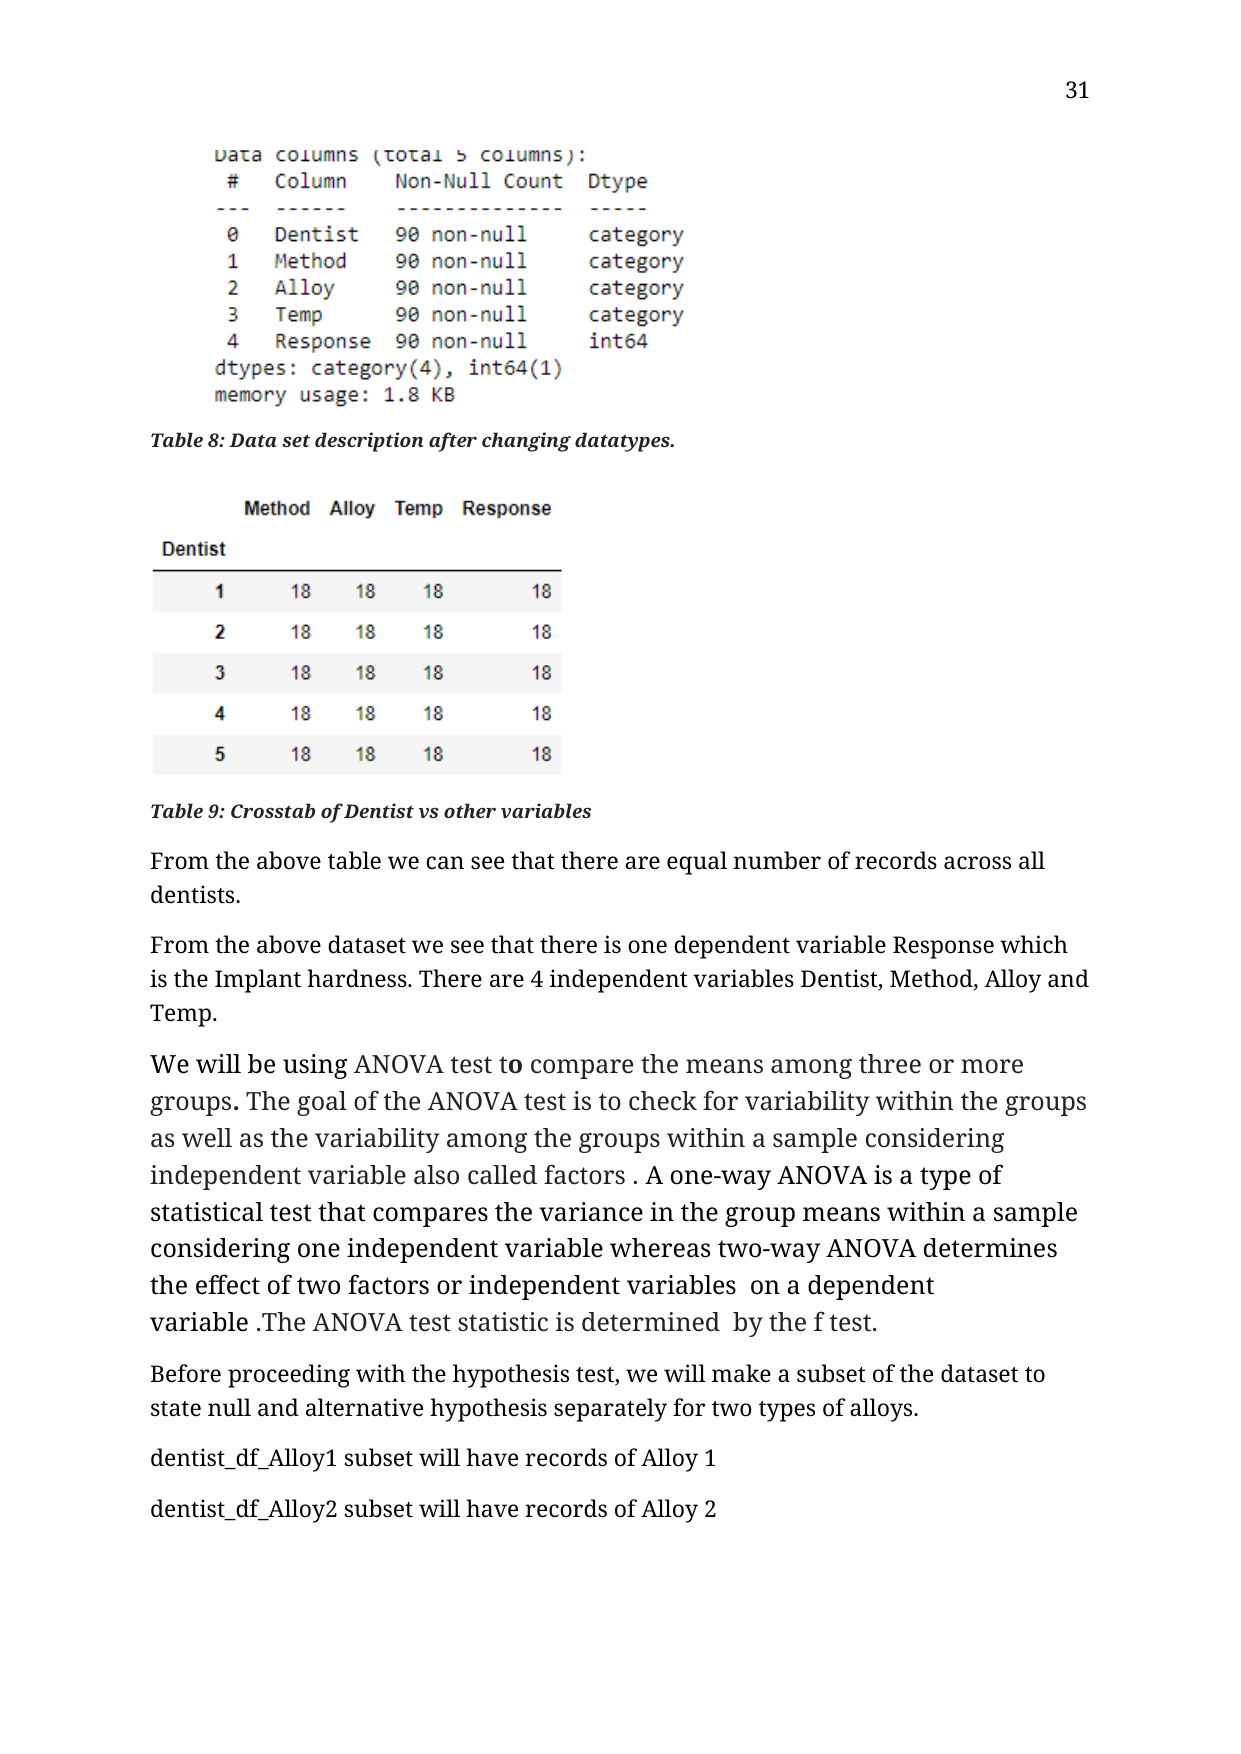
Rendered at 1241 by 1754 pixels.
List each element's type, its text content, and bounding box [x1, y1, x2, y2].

text We will be using ANOVA test to compare the means among three or more groups. The goal of the ANOVA test is to check for variability within the groups as well as the variability among the groups within a sample considering independent variable also called factors . A one-way ANOVA is a type of statistical test that compares the variance in the group means within a sample considering one independent variable whereas two-way ANOVA determines the effect of two factors or independent variables on a dependent variable .The ANOVA test statistic is determined by the f test. [150, 1047, 1090, 1339]
text From the above dataset we see that there is one dependent variable Response which is the Implant hardness. There are 4 independent variables Dentist, Method, Alloy and Temp. [150, 929, 1090, 1028]
text Table 9: Crosstab of Dentist vs other variables [150, 799, 1090, 824]
text Table 8: Data set description after changing datatypes. [150, 427, 1090, 452]
text dentist_df_Alloy1 subset will have records of Alloy 1 [150, 1442, 1090, 1473]
text dentist_df_Alloy2 subset will have records of Alloy 2 [150, 1493, 1090, 1524]
picture [150, 473, 600, 780]
picture [150, 150, 796, 408]
text From the above table we can see that there are equal number of records across all dentists. [150, 845, 1090, 910]
text Before proceeding with the hypothesis test, we will make a subset of the dataset to state null and alternative hypothesis separately for two types of alloys. [150, 1358, 1090, 1423]
